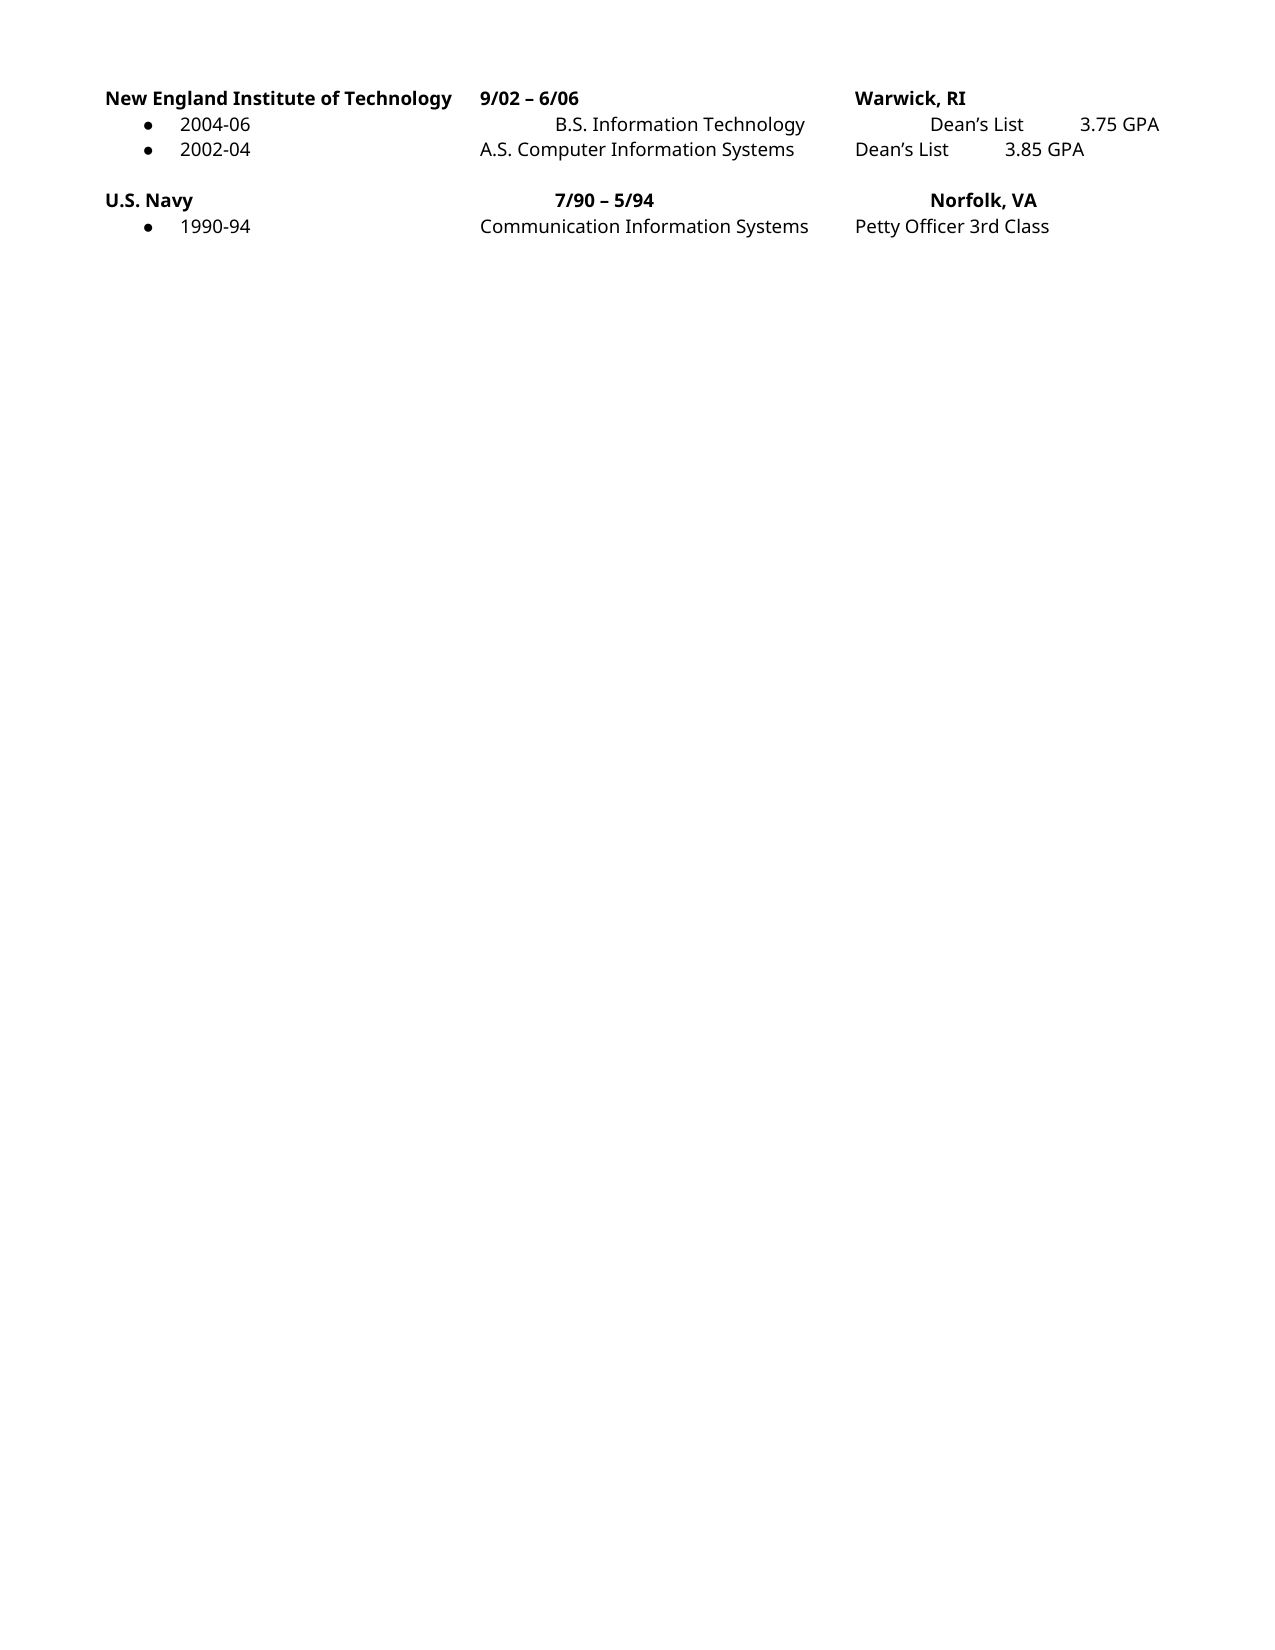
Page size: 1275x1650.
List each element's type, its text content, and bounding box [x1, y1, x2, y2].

list 1990-94 Communication Information Systems Petty Officer 3rd Class [142, 213, 1170, 239]
text U.S. Navy 7/90 – 5/94 Norfolk, VA [105, 188, 1170, 213]
text New England Institute of Technology 9/02 – 6/06 Warwick, RI [105, 86, 1170, 111]
list 2002-04 A.S. Computer Information Systems Dean’s List 3.85 GPA [142, 137, 1170, 162]
list 2004-06 B.S. Information Technology Dean’s List 3.75 GPA [142, 111, 1170, 137]
